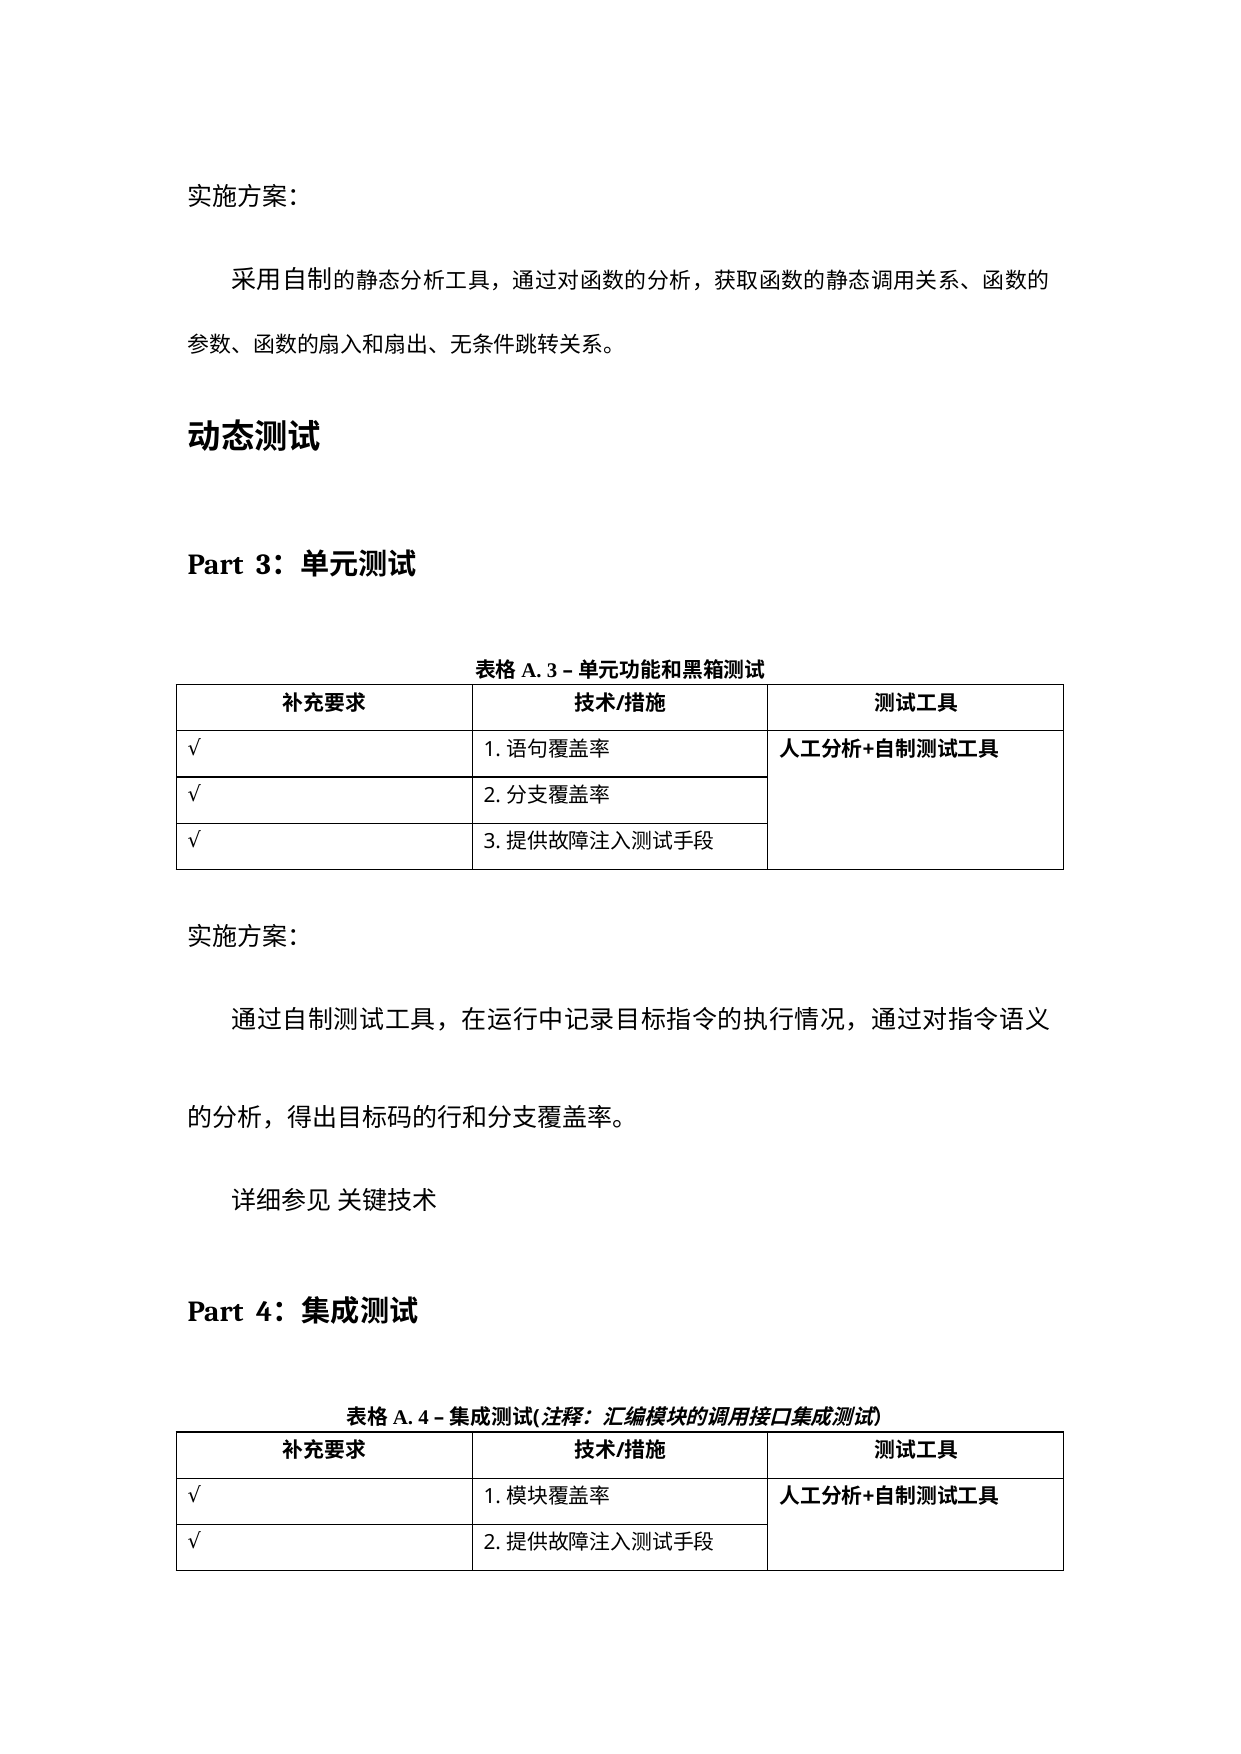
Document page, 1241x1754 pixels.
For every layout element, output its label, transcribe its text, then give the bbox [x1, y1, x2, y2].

table_cell √ [177, 778, 472, 822]
subtitle Part 4：集成测试 [187, 1276, 1053, 1341]
table_cell √ [177, 731, 472, 776]
text 表格 A. 4 – 集成测试(注释：汇编模块的调用接口集成测试） [187, 1399, 1053, 1431]
table_cell √ [177, 824, 472, 868]
table_cell √ [177, 1525, 472, 1569]
subtitle 动态测试 [187, 402, 1053, 467]
table_header 补充要求 [177, 1433, 472, 1477]
table_cell 人工分析+自制测试工具 [768, 1479, 1063, 1569]
table_cell 1. 语句覆盖率 [473, 731, 767, 776]
text 详细参见 关键技术 [187, 1166, 1053, 1231]
table_cell √ [177, 1479, 472, 1523]
subtitle Part 3：单元测试 [187, 529, 1053, 594]
table_cell 1. 模块覆盖率 [473, 1479, 767, 1523]
text 表格 A. 3 – 单元功能和黑箱测试 [187, 652, 1053, 684]
text 通过自制测试工具，在运行中记录目标指令的执行情况，通过对指令语义的分析，得出目标码的行和分支覆盖率。 [187, 985, 1053, 1148]
table_header 测试工具 [768, 685, 1063, 730]
table_cell 2. 提供故障注入测试手段 [473, 1525, 767, 1569]
table_header 技术/措施 [473, 1433, 767, 1477]
table_cell 2. 分支覆盖率 [473, 778, 767, 822]
table_cell 3. 提供故障注入测试手段 [473, 824, 767, 868]
table_cell 人工分析+自制测试工具 [768, 731, 1063, 868]
table_header 技术/措施 [473, 685, 767, 730]
text 实施方案： [187, 902, 1053, 967]
table_header 补充要求 [177, 685, 472, 730]
text 采用自制的静态分析工具，通过对函数的分析，获取函数的静态调用关系、函数的参数、函数的扇入和扇出、无条件跳转关系。 [187, 245, 1053, 359]
table_header 测试工具 [768, 1433, 1063, 1477]
text 实施方案： [187, 162, 1053, 227]
